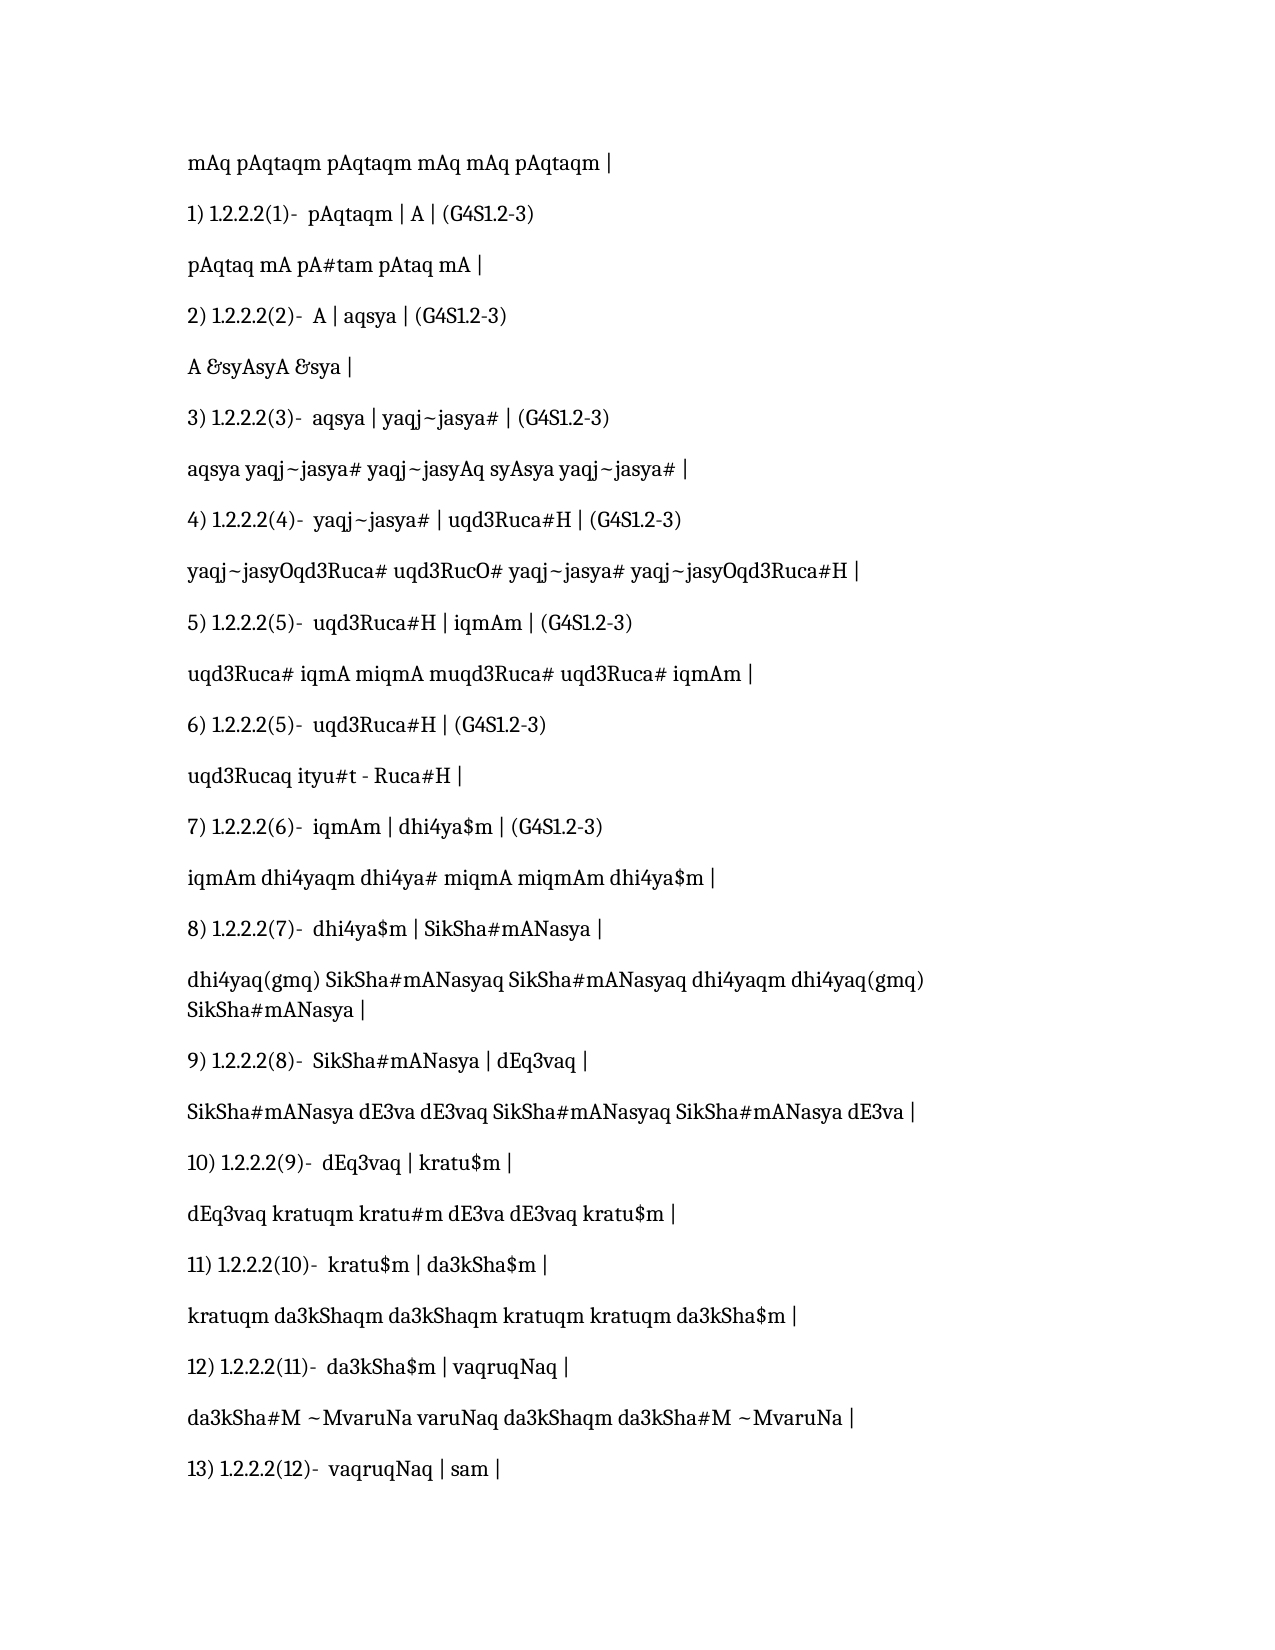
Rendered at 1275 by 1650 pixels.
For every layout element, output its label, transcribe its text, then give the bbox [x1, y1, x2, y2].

text A &syAsyA &sya | [187, 354, 1087, 381]
text aqsya yaqj~jasya# yaqj~jasyAq syAsya yaqj~jasya# | [187, 456, 1087, 483]
text uqd3Ruca# iqmA miqmA muqd3Ruca# uqd3Ruca# iqmAm | [187, 660, 1087, 687]
text da3kSha#M ~MvaruNa varuNaq da3kShaqm da3kSha#M ~MvaruNa | [187, 1405, 1087, 1432]
text SikSha#mANasya dE3va dE3vaq SikSha#mANasyaq SikSha#mANasya dE3va | [187, 1099, 1087, 1125]
text dhi4yaq(gmq) SikSha#mANasyaq SikSha#mANasyaq dhi4yaqm dhi4yaq(gmq) SikSha#mANasya | [187, 967, 1087, 1023]
text uqd3Rucaq ityu#t - Ruca#H | [187, 762, 1087, 789]
text 3) 1.2.2.2(3)- aqsya | yaqj~jasya# | (G4S1.2-3) [187, 405, 1087, 432]
text mAq pAqtaqm pAqtaqm mAq mAq pAqtaqm | [187, 150, 1087, 176]
text 13) 1.2.2.2(12)- vaqruqNaq | sam | [187, 1456, 1087, 1483]
text pAqtaq mA pA#tam pAtaq mA | [187, 252, 1087, 278]
text 10) 1.2.2.2(9)- dEq3vaq | kratu$m | [187, 1150, 1087, 1176]
text 2) 1.2.2.2(2)- A | aqsya | (G4S1.2-3) [187, 303, 1087, 329]
text yaqj~jasyOqd3Ruca# uqd3RucO# yaqj~jasya# yaqj~jasyOqd3Ruca#H | [187, 558, 1087, 585]
text 6) 1.2.2.2(5)- uqd3Ruca#H | (G4S1.2-3) [187, 711, 1087, 738]
text 1) 1.2.2.2(1)- pAqtaqm | A | (G4S1.2-3) [187, 201, 1087, 227]
text dEq3vaq kratuqm kratu#m dE3va dE3vaq kratu$m | [187, 1201, 1087, 1227]
text 8) 1.2.2.2(7)- dhi4ya$m | SikSha#mANasya | [187, 916, 1087, 942]
text 7) 1.2.2.2(6)- iqmAm | dhi4ya$m | (G4S1.2-3) [187, 813, 1087, 840]
text kratuqm da3kShaqm da3kShaqm kratuqm kratuqm da3kSha$m | [187, 1303, 1087, 1329]
text 4) 1.2.2.2(4)- yaqj~jasya# | uqd3Ruca#H | (G4S1.2-3) [187, 507, 1087, 534]
text 11) 1.2.2.2(10)- kratu$m | da3kSha$m | [187, 1252, 1087, 1278]
text iqmAm dhi4yaqm dhi4ya# miqmA miqmAm dhi4ya$m | [187, 864, 1087, 891]
text 5) 1.2.2.2(5)- uqd3Ruca#H | iqmAm | (G4S1.2-3) [187, 609, 1087, 636]
text 12) 1.2.2.2(11)- da3kSha$m | vaqruqNaq | [187, 1354, 1087, 1381]
text 9) 1.2.2.2(8)- SikSha#mANasya | dEq3vaq | [187, 1048, 1087, 1074]
